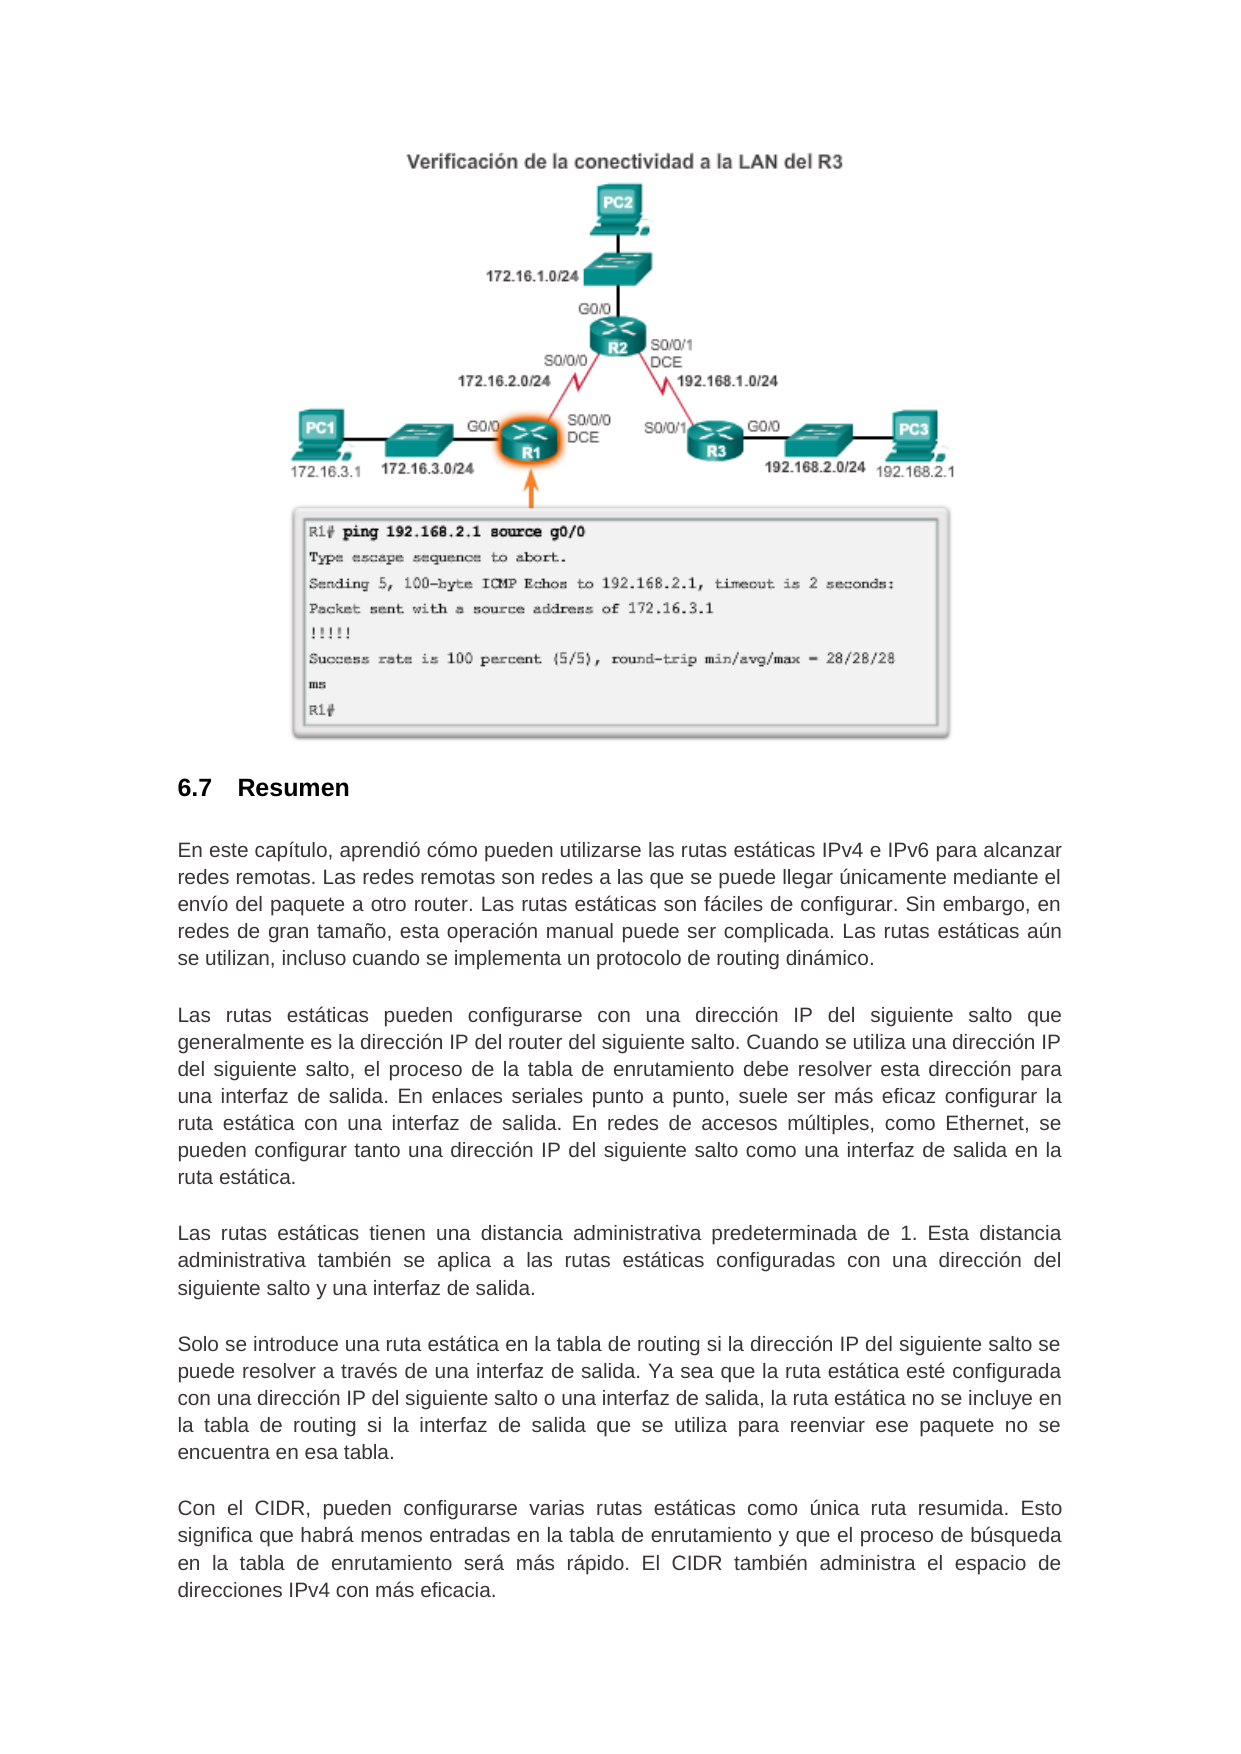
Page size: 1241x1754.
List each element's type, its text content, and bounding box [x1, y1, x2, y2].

text Solo se introduce una ruta estática en la tabla de routing si la dirección IP del siguiente salto se puede resolver a través de una interfaz de salida. Ya sea que la ruta estática esté configurada con una dirección IP del siguiente salto o una interfaz de salida, la ruta estática no se incluye en la tabla de routing si la interfaz de salida que se utiliza para reenviar ese paquete no se encuentra en esa tabla. [177, 1328, 1063, 1464]
text Las rutas estáticas tienen una distancia administrativa predeterminada de 1. Esta distancia administrativa también se aplica a las rutas estáticas configuradas con una dirección del siguiente salto y una interfaz de salida. [177, 1218, 1063, 1299]
text En este capítulo, aprendió cómo pueden utilizarse las rutas estáticas IPv4 e IPv6 para alcanzar redes remotas. Las redes remotas son redes a las que se puede llegar únicamente mediante el envío del paquete a otro router. Las rutas estáticas son fáciles de configurar. Sin embargo, en redes de gran tamaño, esta operación manual puede ser complicada. Las rutas estáticas aún se utilizan, incluso cuando se implementa un protocolo de routing dinámico. [177, 835, 1063, 970]
picture [285, 147, 955, 748]
text Con el CIDR, pueden configurarse varias rutas estáticas como única ruta resumida. Esto significa que habrá menos entradas en la tabla de enrutamiento y que el proceso de búsqueda en la tabla de enrutamiento será más rápido. El CIDR también administra el espacio de direcciones IPv4 con más eficacia. [177, 1493, 1063, 1601]
text Las rutas estáticas pueden configurarse con una dirección IP del siguiente salto que generalmente es la dirección IP del router del siguiente salto. Cuando se utiliza una dirección IP del siguiente salto, el proceso de la tabla de enrutamiento debe resolver esta dirección para una interfaz de salida. En enlaces seriales punto a punto, suele ser más eficaz configurar la ruta estática con una interfaz de salida. En redes de accesos múltiples, como Ethernet, se pueden configurar tanto una dirección IP del siguiente salto como una interfaz de salida en la ruta estática. [177, 999, 1063, 1189]
subtitle Resumen [177, 772, 1063, 801]
